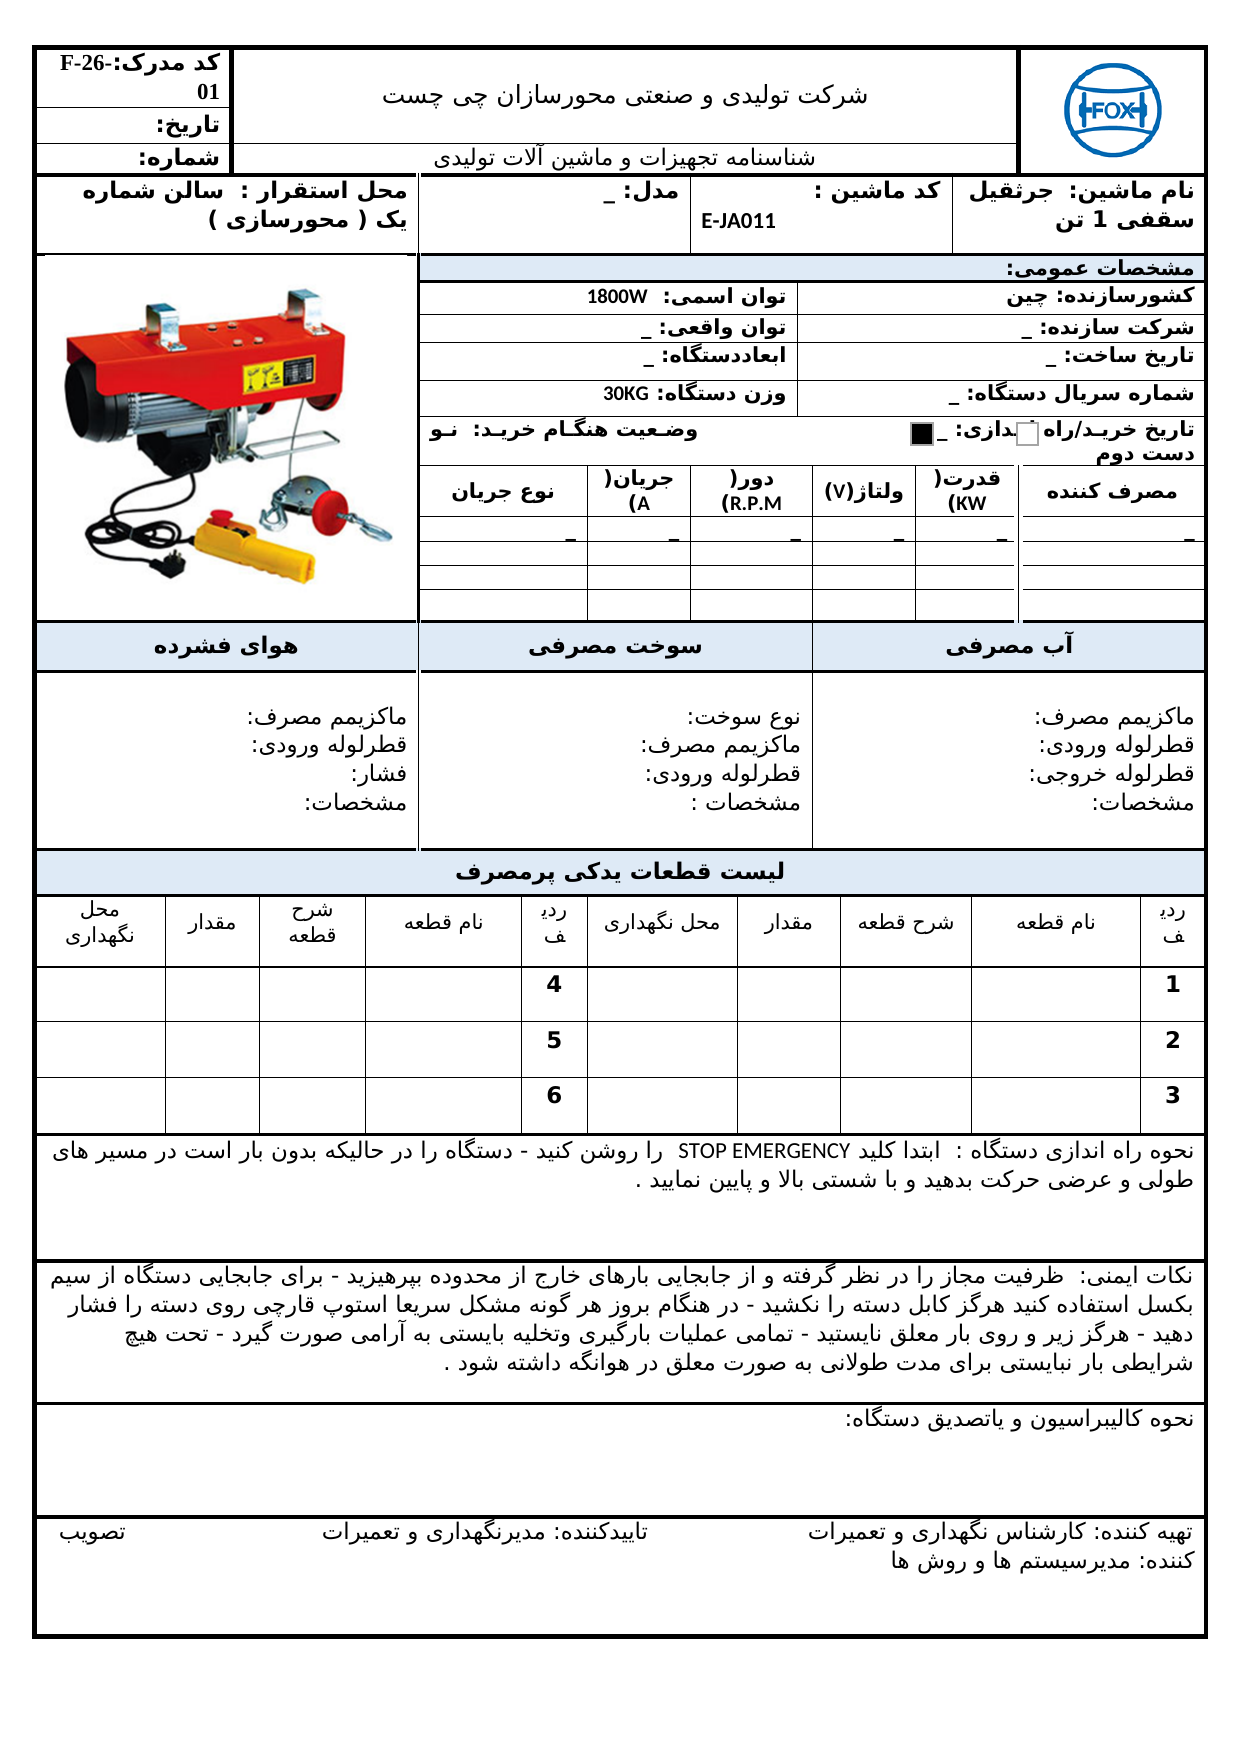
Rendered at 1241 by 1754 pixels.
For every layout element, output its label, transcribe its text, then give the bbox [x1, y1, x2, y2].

table_cell ردیف [522, 897, 587, 966]
table_cell مقدار [166, 897, 259, 966]
table_cell [366, 1078, 521, 1133]
table_cell [588, 590, 690, 620]
table_cell [916, 565, 1018, 589]
table_header [1021, 50, 1204, 172]
table_cell تاریخ ساخت: _ [798, 343, 1204, 379]
table_cell نحوه راه اندازی دستگاه : ابتدا کلید STOP EMERGENCY را روشن کنید - دستگاه را در حالیکه بدون بار است در مسیر های طولی و عرضی حرکت بدهید و با شستی بالا و پایین نمایید . [37, 1136, 1204, 1259]
table_cell شرح قطعه [260, 897, 365, 966]
table_cell شرکت سازنده: _ [798, 315, 1204, 342]
table_cell مصرف کننده [1019, 465, 1204, 516]
table_cell [420, 590, 587, 620]
table_cell نوع جریان [420, 466, 587, 516]
table_cell توان اسمی: 1800W [420, 283, 797, 314]
table_cell _ [1019, 516, 1204, 541]
table_cell 3 [1141, 1078, 1204, 1133]
table_cell _ [916, 516, 1018, 541]
table_cell [366, 968, 521, 1021]
table_cell [37, 1078, 165, 1133]
table_cell توان واقعی: _ [420, 315, 797, 342]
table_cell [588, 566, 690, 589]
table_cell تهیه کننده: کارشناس نگهداری و تعمیرات تاییدکننده: مدیرنگهداری و تعمیرات تصویب کننده: مدیرسیستم ها و روش ها [37, 1519, 1204, 1634]
table_cell [813, 590, 915, 620]
table_cell مشخصات عمومی: [420, 253, 1204, 280]
table_cell کد ماشین : E-JA011 [691, 177, 952, 253]
table_cell [813, 566, 915, 589]
table_cell 2 [1141, 1022, 1204, 1077]
table_cell _ [813, 517, 915, 541]
table_cell محل نگهداری [37, 897, 165, 966]
table_cell کشورسازنده: چین [798, 283, 1204, 314]
table_cell وزن دستگاه: 30KG [420, 381, 797, 416]
table_cell [260, 1078, 365, 1133]
table_cell 5 [522, 1022, 587, 1077]
table_cell [1019, 565, 1204, 589]
table_cell نام قطعه [366, 897, 521, 966]
table_cell ماکزیمم مصرف: قطرلوله ورودی: فشار: مشخصات: [37, 670, 418, 848]
table_cell شماره: [37, 144, 229, 172]
picture [45, 255, 408, 618]
table_cell [972, 968, 1140, 1021]
table_cell محل استقرار : سالن شماره یک ( محورسازی ) [37, 173, 418, 253]
table_cell ولتاژ(V) [813, 466, 915, 516]
table_cell [691, 590, 812, 620]
table_cell آب مصرفی [813, 620, 1204, 670]
table_cell 6 [522, 1078, 587, 1133]
table_cell [166, 968, 259, 1021]
table_cell نام قطعه [972, 897, 1140, 966]
table_cell دور(R.P.M) [691, 466, 812, 516]
table_cell [738, 968, 840, 1021]
table_cell شرح قطعه [841, 897, 971, 966]
table_header کد مدرک:F-26-01 [37, 50, 229, 107]
table_cell محل نگهداری [588, 897, 737, 966]
table_cell [37, 1022, 165, 1077]
table_cell شماره سریال دستگاه: _ [798, 381, 1204, 416]
table_cell [166, 1078, 259, 1133]
table_cell _ [588, 517, 690, 541]
table_cell [841, 1078, 971, 1133]
table_cell [37, 253, 417, 620]
table_cell _ [420, 517, 587, 541]
table_cell [366, 1022, 521, 1077]
table_cell [588, 542, 690, 565]
table_cell [972, 1078, 1140, 1133]
table_cell [841, 1022, 971, 1077]
table_cell مقدار [738, 897, 840, 966]
table_cell [841, 968, 971, 1021]
table_cell [738, 1078, 840, 1133]
table_cell [691, 542, 812, 565]
table_cell لیست قطعات یدکی پرمصرف [37, 848, 1204, 894]
table_cell [1019, 589, 1204, 620]
table_cell قدرت(KW) [916, 465, 1018, 516]
table_cell 4 [522, 968, 587, 1021]
table_cell [420, 542, 587, 565]
table_cell ردیف [1141, 897, 1204, 966]
table_cell [691, 566, 812, 589]
table_cell هوای فشرده [37, 620, 418, 670]
table_cell تاریخ خرید/راه اندازی: _ وضعیت هنگام خرید: نو دست دوم [420, 417, 1204, 465]
table_cell 1 [1141, 968, 1204, 1021]
table_cell تاریخ: [37, 108, 229, 143]
table_cell ماکزیمم مصرف: قطرلوله ورودی: قطرلوله خروجی: مشخصات: [813, 673, 1204, 848]
table_cell _ [691, 517, 812, 541]
table_cell [260, 1022, 365, 1077]
table_cell نحوه کالیبراسیون و یاتصدیق دستگاه: [37, 1405, 1204, 1515]
table_cell [420, 566, 587, 589]
table_cell [37, 968, 165, 1021]
table_cell [260, 968, 365, 1021]
table_cell سوخت مصرفی [419, 620, 812, 670]
table_cell جریان(A) [588, 466, 690, 516]
table_cell ابعاددستگاه: _ [420, 343, 797, 379]
table_cell [166, 1022, 259, 1077]
table_header شرکت تولیدی و صنعتی محورسازان چی چست [234, 50, 1016, 143]
table_cell [588, 1078, 737, 1133]
table_cell [916, 541, 1018, 565]
table_cell نام ماشین: جرثقیل سقفی 1 تن [953, 177, 1204, 253]
table_cell [588, 968, 737, 1021]
table_cell [813, 542, 915, 565]
table_cell [916, 589, 1018, 620]
table_cell شناسنامه تجهیزات و ماشین آلات تولیدی [234, 144, 1016, 172]
table_cell [1019, 541, 1204, 565]
table_cell [972, 1022, 1140, 1077]
table_cell [738, 1022, 840, 1077]
table_cell [588, 1022, 737, 1077]
table_cell نوع سوخت: ماکزیمم مصرف: قطرلوله ورودی: مشخصات : [419, 670, 812, 848]
table_cell مدل: _ [419, 173, 690, 253]
table_cell نکات ایمنی: ظرفیت مجاز را در نظر گرفته و از جابجایی بارهای خارج از محدوده بپرهیزید - برای جابجایی دستگاه از سیم بکسل استفاده کنید هرگز کابل دسته را نکشید - در هنگام بروز هر گونه مشکل سریعا استوپ قارچی روی دسته را فشار دهید - هرگز زیر و روی بار معلق نایستید - تمامی عملیات بارگیری وتخلیه بایستی به آرامی صورت گیرد - تحت هیچ شرایطی بار نبایستی برای مدت طولانی به صورت معلق در هوانگه داشته شود . [37, 1263, 1204, 1402]
